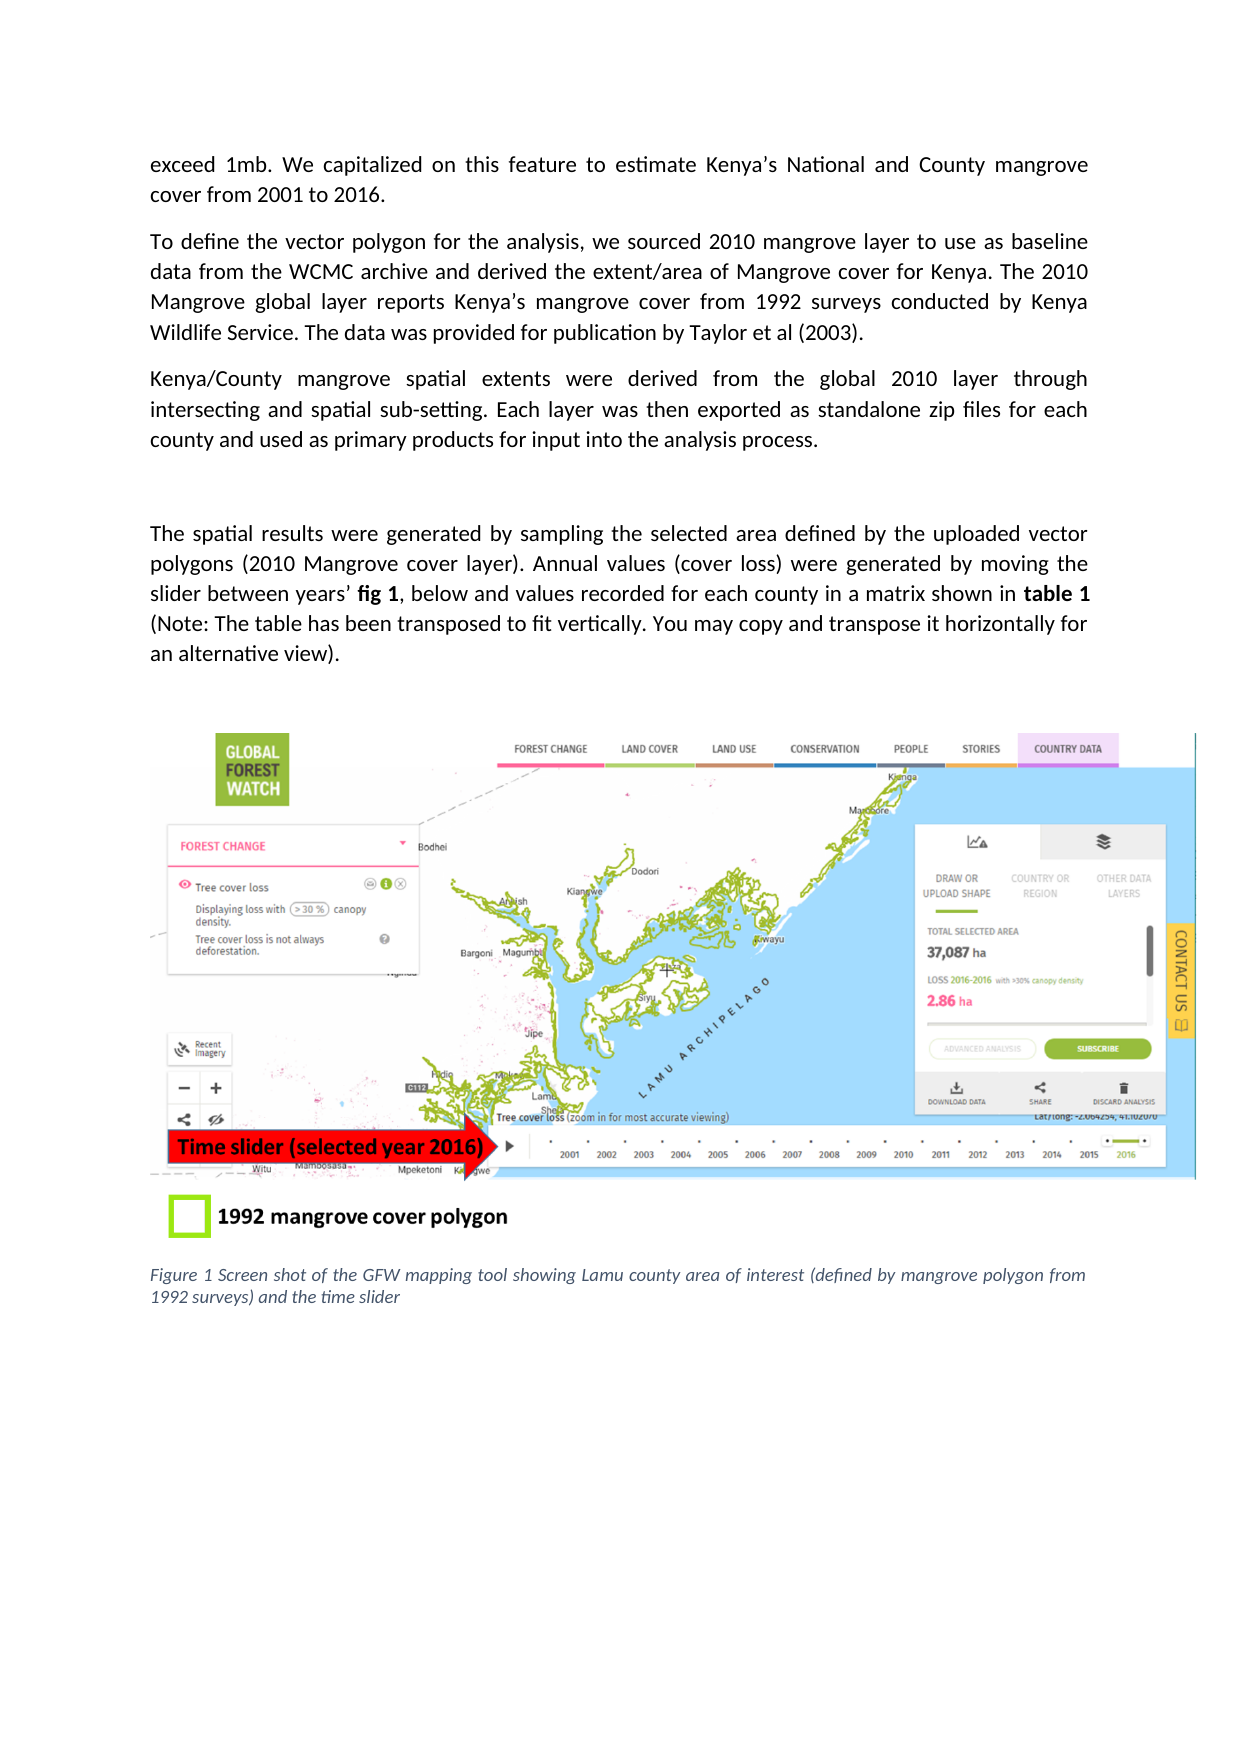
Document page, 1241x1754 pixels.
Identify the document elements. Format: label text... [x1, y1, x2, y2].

picture [150, 733, 1197, 1244]
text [150, 150, 1090, 208]
text Kenya/County mangrove spatial extents were derived from the global 2010 layer through intersecting and spatial sub-setting. Each layer was then exported as standalone zip files for each county and used as primary products for input into the analysis process. [150, 364, 1090, 453]
text The spatial results were generated by sampling the selected area defined by the uploaded vector polygons (2010 Mangrove cover layer). Annual values (cover loss) were generated by moving the slider between years’ fig 1, below and values recorded for each county in a matrix shown in table 1 (Note: The table has been transposed to fit vertically. You may copy and transpose it horizontally for an alternative view). [150, 519, 1090, 668]
text Figure 1 Screen shot of the GFW mapping tool showing Lamu county area of interest (defined by mangrove polygon from 1992 surveys) and the time slider [150, 1263, 1090, 1309]
text To define the vector polygon for the analysis, we sourced 2010 mangrove layer to use as baseline data from the WCMC archive and derived the extent/area of Mangrove cover for Kenya. The 2010 Mangrove global layer reports Kenya’s mangrove cover from 1992 surveys conducted by Kenya Wildlife Service. The data was provided for publication by Taylor et al (2003). [150, 227, 1090, 346]
